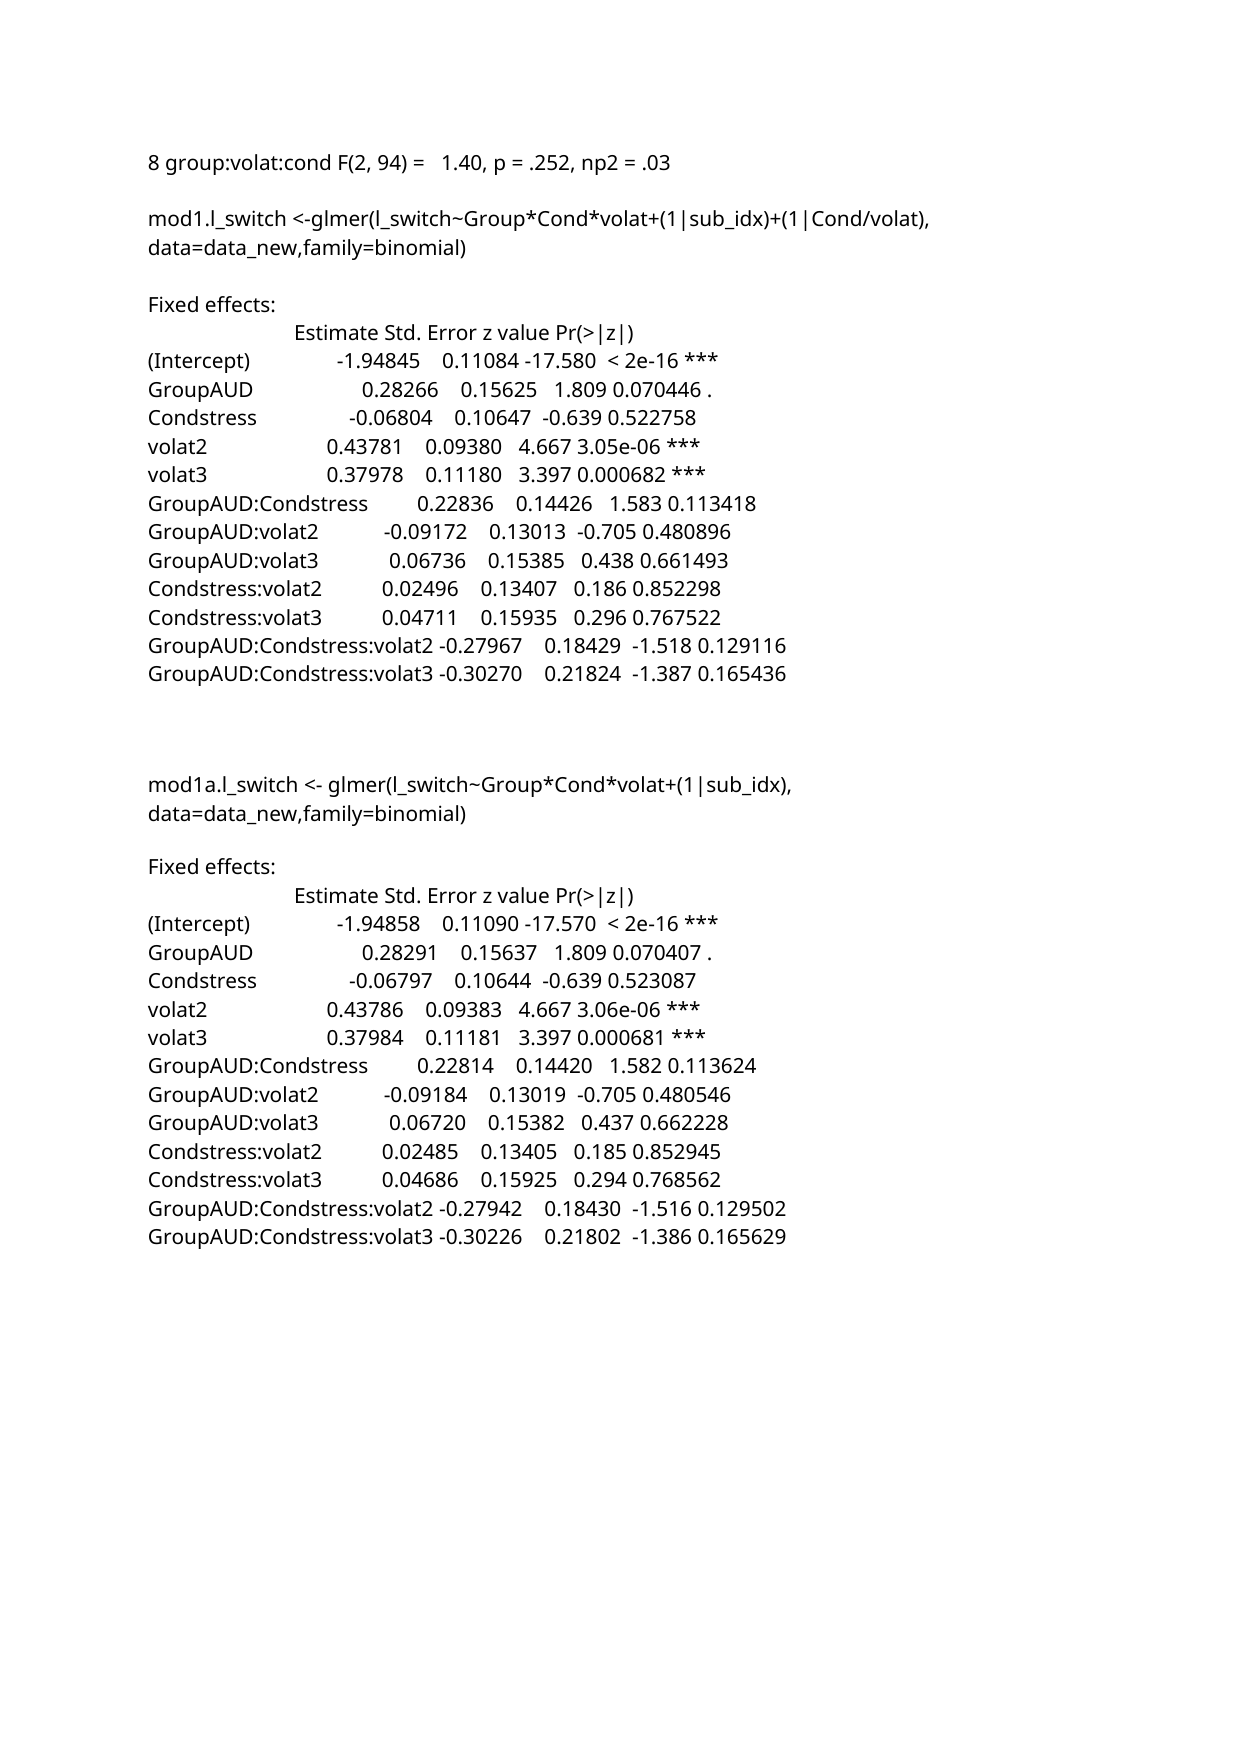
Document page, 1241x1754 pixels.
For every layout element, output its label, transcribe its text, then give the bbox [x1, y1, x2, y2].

text volat3 0.37984 0.11181 3.397 0.000681 *** [148, 1023, 1093, 1052]
text GroupAUD:Condstress 0.22836 0.14426 1.583 0.113418 [148, 489, 1093, 517]
text GroupAUD:volat2 -0.09184 0.13019 -0.705 0.480546 [148, 1080, 1093, 1108]
text Condstress:volat3 0.04686 0.15925 0.294 0.768562 [148, 1165, 1093, 1194]
text Estimate Std. Error z value Pr(>|z|) [148, 881, 1093, 909]
text GroupAUD:volat3 0.06720 0.15382 0.437 0.662228 [148, 1108, 1093, 1137]
text Fixed effects: [148, 852, 1093, 881]
text volat2 0.43781 0.09380 4.667 3.05e-06 *** [148, 432, 1093, 460]
text Condstress -0.06804 0.10647 -0.639 0.522758 [148, 403, 1093, 432]
text (Intercept) -1.94858 0.11090 -17.570 < 2e-16 *** [148, 909, 1093, 938]
text 8 group:volat:cond F(2, 94) = 1.40, p = .252, np2 = .03 [148, 148, 1093, 176]
text mod1a.l_switch <- glmer(l_switch~Group*Cond*volat+(1|sub_idx), data=data_new,family=binomial) [148, 770, 1093, 827]
text GroupAUD:Condstress:volat2 -0.27942 0.18430 -1.516 0.129502 [148, 1194, 1093, 1222]
text GroupAUD:Condstress:volat3 -0.30226 0.21802 -1.386 0.165629 [148, 1222, 1093, 1251]
text mod1.l_switch <-glmer(l_switch~Group*Cond*volat+(1|sub_idx)+(1|Cond/volat), data=data_new,family=binomial) [148, 204, 1093, 261]
text (Intercept) -1.94845 0.11084 -17.580 < 2e-16 *** [148, 347, 1093, 375]
text Condstress -0.06797 0.10644 -0.639 0.523087 [148, 966, 1093, 995]
text Condstress:volat2 0.02485 0.13405 0.185 0.852945 [148, 1137, 1093, 1165]
text GroupAUD 0.28291 0.15637 1.809 0.070407 . [148, 938, 1093, 966]
text GroupAUD 0.28266 0.15625 1.809 0.070446 . [148, 375, 1093, 403]
text GroupAUD:Condstress:volat3 -0.30270 0.21824 -1.387 0.165436 [148, 659, 1093, 688]
text Fixed effects: [148, 290, 1093, 318]
text Condstress:volat3 0.04711 0.15935 0.296 0.767522 [148, 603, 1093, 631]
text GroupAUD:volat2 -0.09172 0.13013 -0.705 0.480896 [148, 517, 1093, 546]
text volat3 0.37978 0.11180 3.397 0.000682 *** [148, 460, 1093, 489]
text GroupAUD:volat3 0.06736 0.15385 0.438 0.661493 [148, 546, 1093, 574]
text GroupAUD:Condstress:volat2 -0.27967 0.18429 -1.518 0.129116 [148, 631, 1093, 659]
text GroupAUD:Condstress 0.22814 0.14420 1.582 0.113624 [148, 1052, 1093, 1080]
text Condstress:volat2 0.02496 0.13407 0.186 0.852298 [148, 574, 1093, 603]
text Estimate Std. Error z value Pr(>|z|) [148, 318, 1093, 347]
text volat2 0.43786 0.09383 4.667 3.06e-06 *** [148, 995, 1093, 1023]
